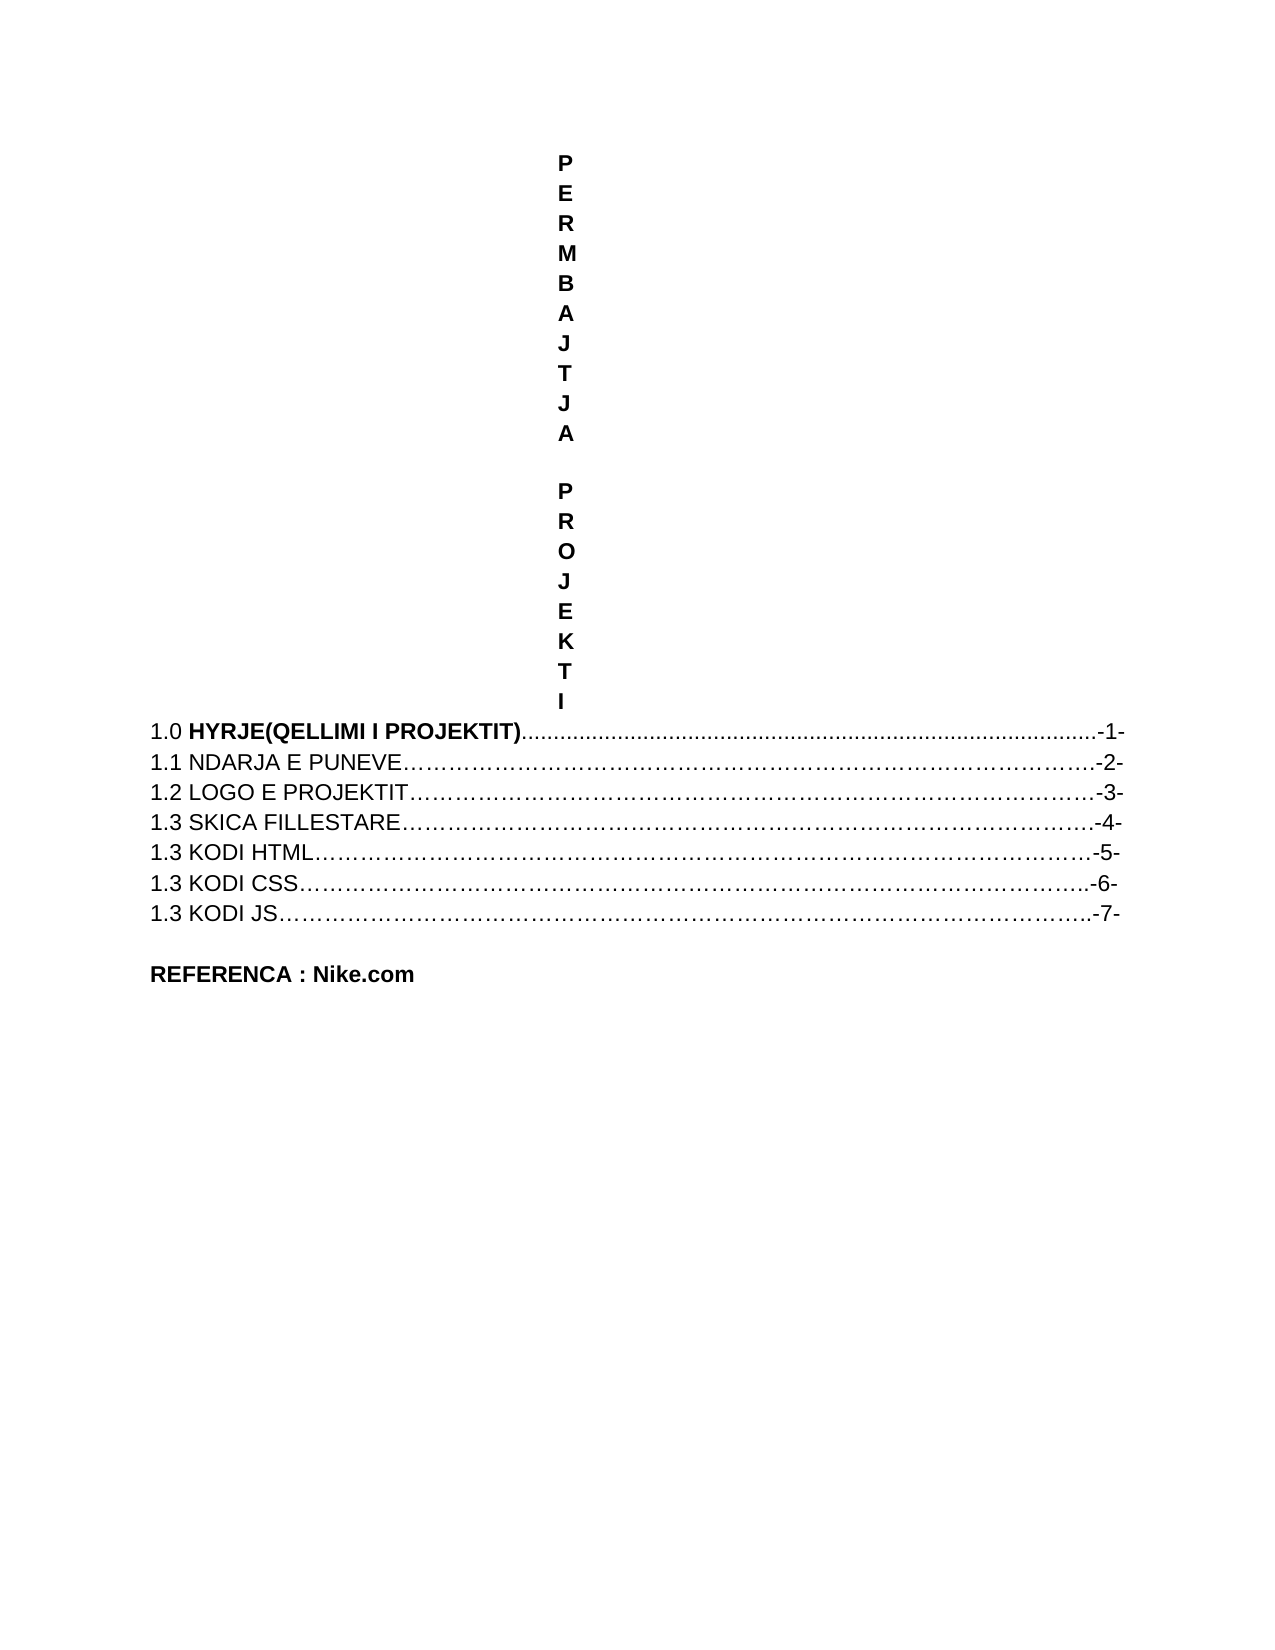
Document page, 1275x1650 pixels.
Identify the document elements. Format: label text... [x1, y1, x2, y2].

text 1.3 SKICA FILLESTARE……………………………………………………………………………….-4- [150, 809, 1135, 836]
text 1.3 KODI JS……………………………………………………………………………………………..-7- [150, 900, 1135, 927]
text 1.0 HYRJE(QELLIMI I PROJEKTIT)..........................................................................................-1- [150, 718, 1135, 744]
text 1.3 KODI HTML…………………………………………………………………………………………-5- [150, 839, 1135, 866]
text 1.2 LOGO E PROJEKTIT………………………………………………………………………………-3- [150, 779, 1135, 805]
text REFERENCA : Nike.com [150, 961, 1135, 987]
text 1.3 KODI CSS…………………………………………………………………………………………..-6- [150, 870, 1135, 896]
text 1.1 NDARJA E PUNEVE……………………………………………………………………………….-2- [150, 748, 1135, 775]
